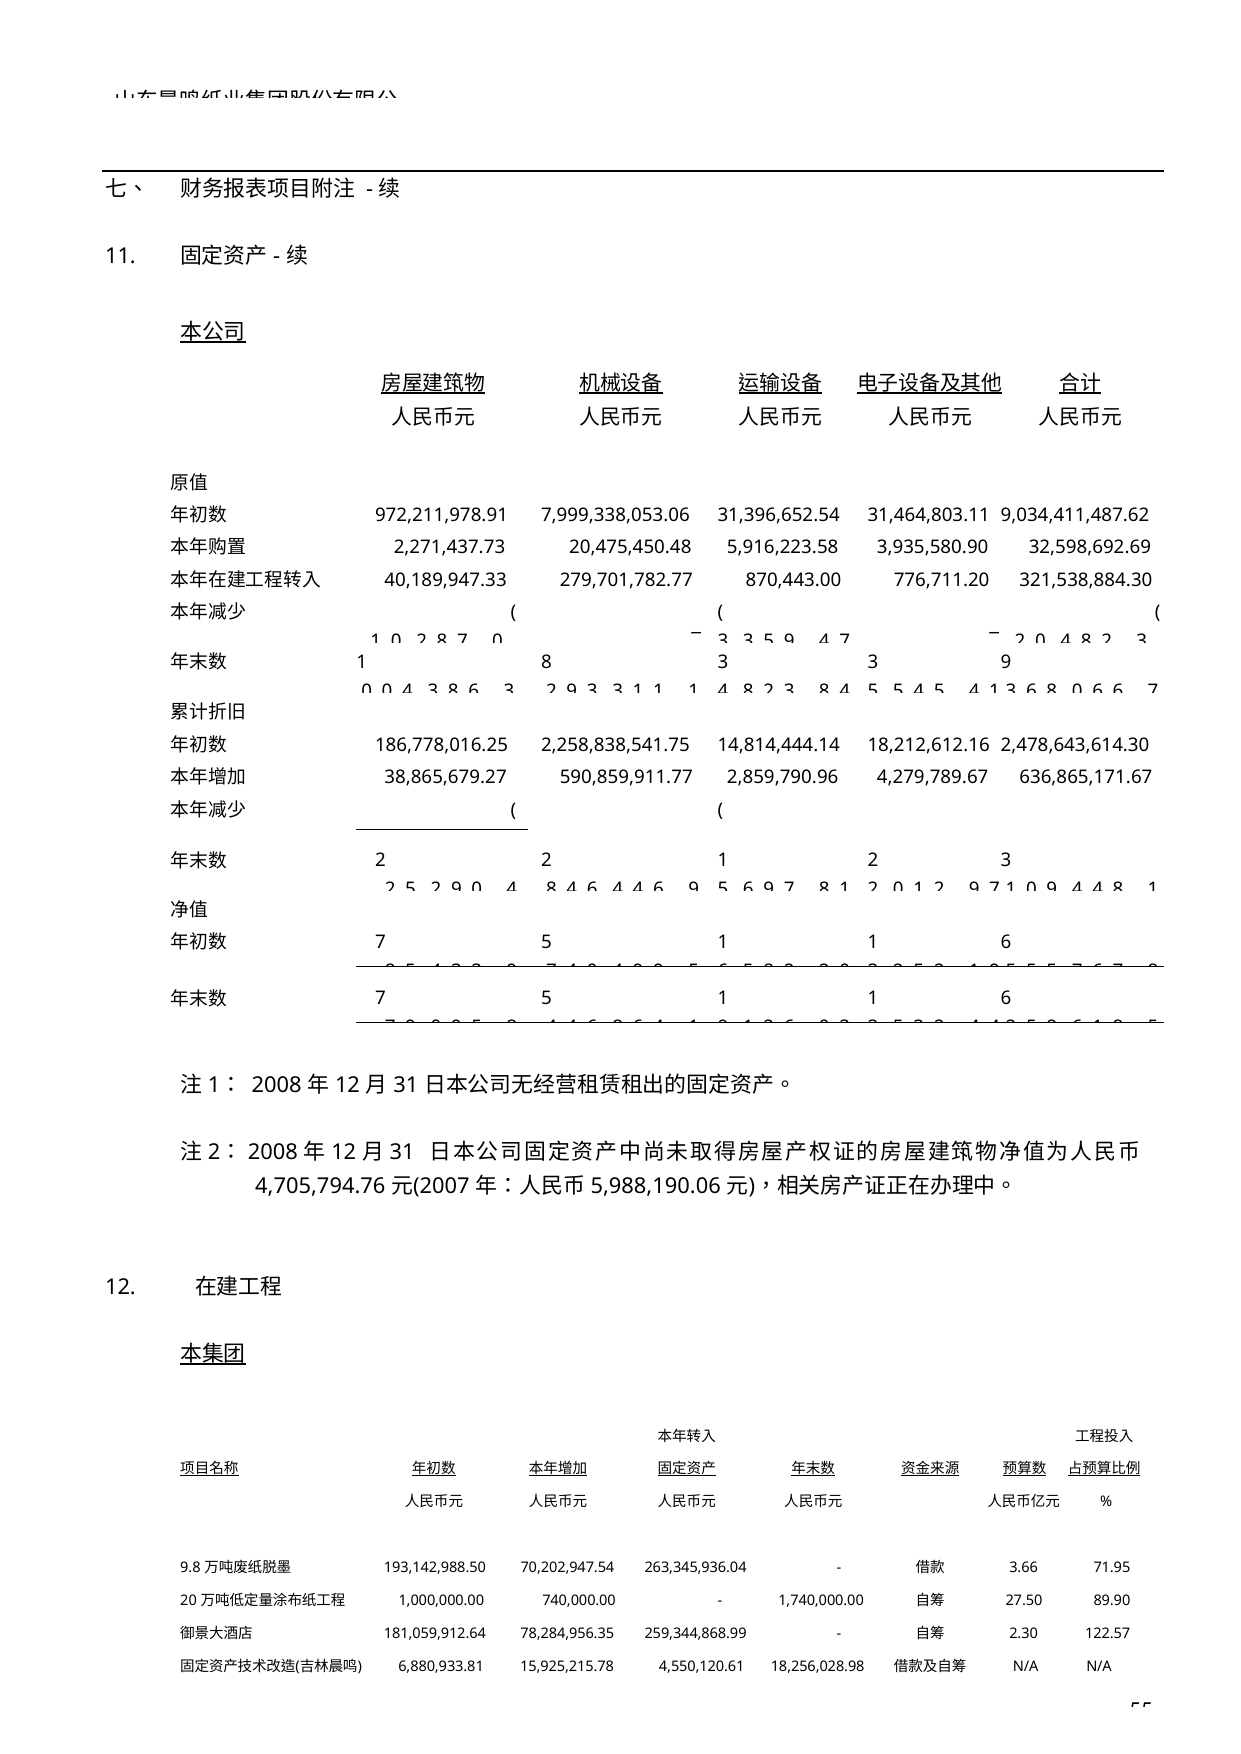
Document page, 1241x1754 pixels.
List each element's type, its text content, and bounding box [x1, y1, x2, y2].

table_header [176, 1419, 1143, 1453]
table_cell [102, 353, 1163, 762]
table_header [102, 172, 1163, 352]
text 注 1： 2008 年 12 月 31 日本公司无经营租赁租出的固定资产。 [180, 1069, 1178, 1098]
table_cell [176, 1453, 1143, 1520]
text 4,705,794.76 元(2007 年：人民币 5,988,190.06 元)，相关房产证正在办理中。 [255, 1170, 1178, 1200]
text 固定资产技术改造(吉林晨鸣) 6,880,933.81 15,925,215.78 4,550,120.61 18,256,028.98 借款及自筹 N/A N/A [180, 1656, 1178, 1676]
text 注 2： 2008 年 12 月 31 日本公司固定资产中尚未取得房屋产权证的房屋建筑物净值为人民币 [180, 1136, 1178, 1166]
text 12. 在建工程 本集团 [105, 1271, 283, 1368]
text 御景大酒店 181,059,912.64 78,284,956.35 259,344,868.99 - 自筹 2.30 122.57 [180, 1623, 1178, 1643]
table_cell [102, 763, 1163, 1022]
text 9.8 万吨废纸脱墨 193,142,988.50 70,202,947.54 263,345,936.04 - 借款 3.66 71.95 [180, 1556, 1178, 1576]
text 20 万吨低定量涂布纸工程 1,000,000.00 740,000.00 - 1,740,000.00 自筹 27.50 89.90 [180, 1590, 1178, 1609]
